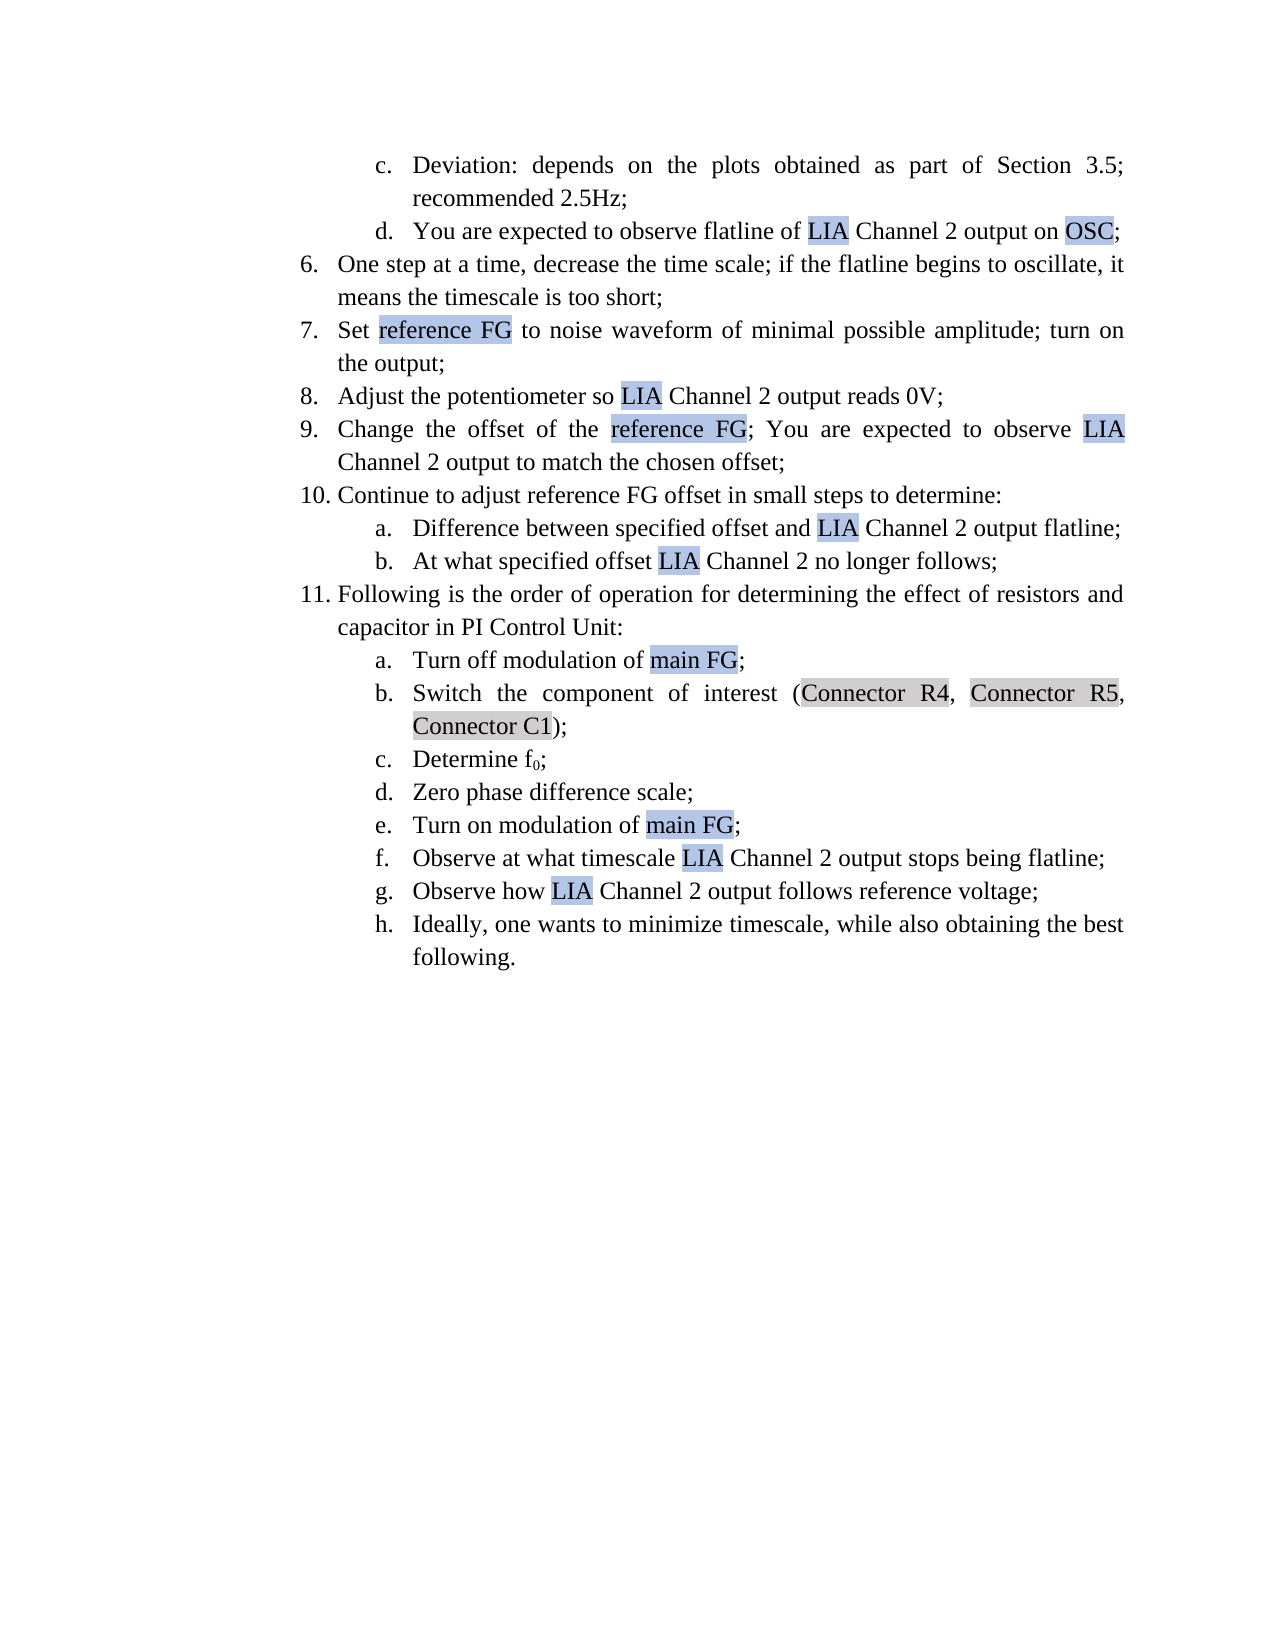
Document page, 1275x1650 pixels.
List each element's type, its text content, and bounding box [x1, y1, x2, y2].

list Adjust the potentiometer so LIA Channel 2 output reads 0V; [662, 381, 1125, 410]
list Turn on modulation of main FG; [375, 810, 646, 839]
list Change the offset of the reference FG; You are expected to observe LIA Channel 2 output to match the chosen offset; [300, 414, 1125, 476]
list Following is the order of operation for determining the effect of resistors and capacitor in PI Control Unit: [300, 579, 1125, 641]
list You are expected to observe flatline of LIA Channel 2 output on OSC; [375, 216, 808, 245]
list Difference between specified offset and LIA Channel 2 output flatline; [375, 513, 817, 542]
list Difference between specified offset and LIA Channel 2 output flatline; [859, 513, 1125, 542]
list Observe how LIA Channel 2 output follows reference voltage; [593, 876, 1125, 905]
list Adjust the potentiometer so LIA Channel 2 output reads 0V; [300, 381, 621, 410]
list Deviation: depends on the plots obtained as part of Section 3.5; recommended 2.5Hz; [375, 150, 1125, 212]
list At what specified offset LIA Channel 2 no longer follows; [375, 546, 658, 575]
list Switch the component of interest (Connector R4, Connector R5, Connector C1); [375, 678, 1125, 740]
list Observe at what timescale LIA Channel 2 output stops being flatline; [375, 843, 1125, 872]
list You are expected to observe flatline of LIA Channel 2 output on OSC; [849, 216, 1065, 245]
list Zero phase difference scale; [375, 777, 1125, 806]
list Observe how LIA Channel 2 output follows reference voltage; [375, 876, 551, 905]
list Continue to adjust reference FG offset in small steps to determine: [300, 480, 1125, 509]
list At what specified offset LIA Channel 2 no longer follows; [700, 546, 1125, 575]
list Turn off modulation of main FG; [375, 645, 650, 674]
list Determine f0; [375, 744, 1125, 773]
list Turn on modulation of main FG; [734, 810, 1125, 839]
list Turn off modulation of main FG; [738, 645, 1125, 674]
list Ideally, one wants to minimize timescale, while also obtaining the best following. [375, 909, 1125, 971]
list One step at a time, decrease the time scale; if the flatline begins to oscillate, it means the timescale is too short; [300, 249, 1125, 311]
list Set reference FG to noise waveform of minimal possible amplitude; turn on the output; [300, 315, 1125, 377]
